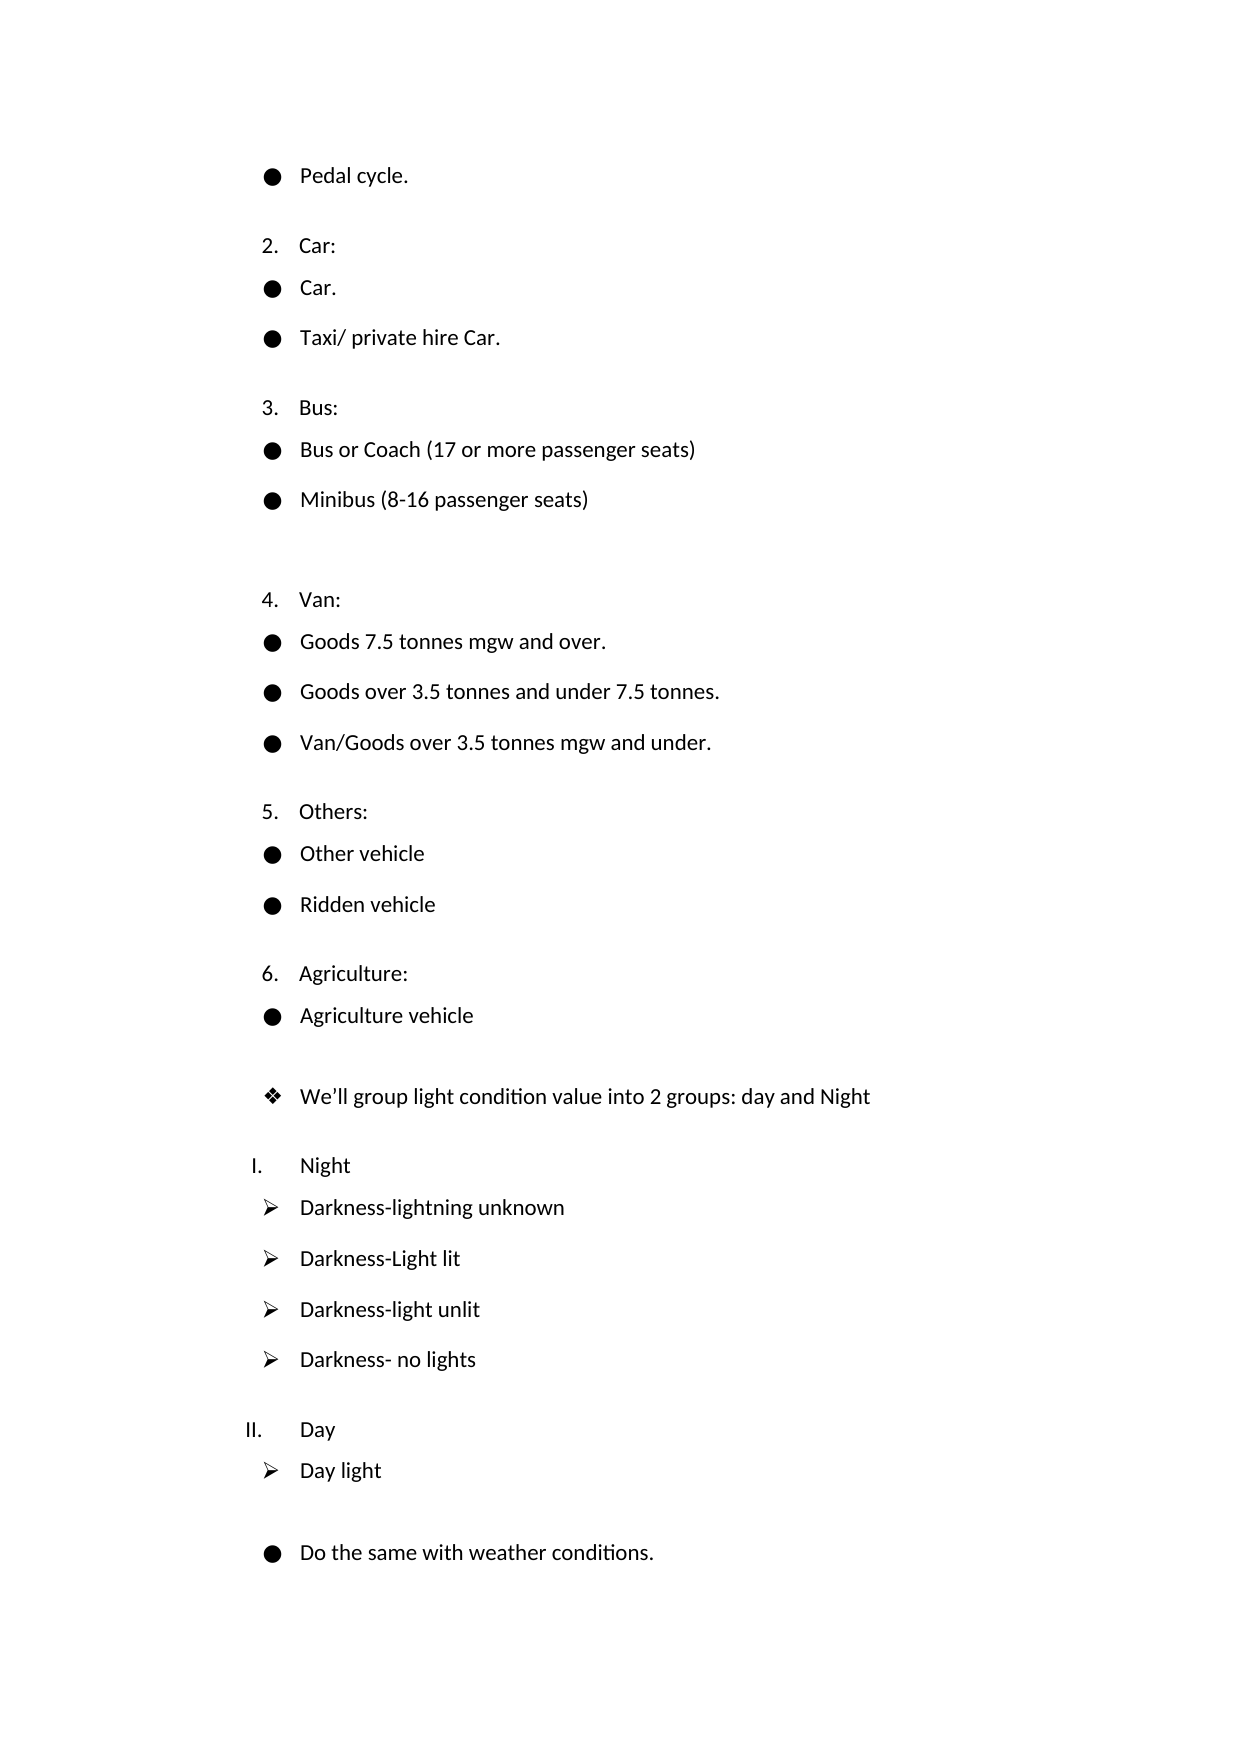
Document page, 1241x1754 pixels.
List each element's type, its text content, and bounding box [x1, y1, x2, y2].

list We’ll group light condition value into 2 groups: day and Night [262, 1071, 1090, 1117]
list Car. [262, 261, 1090, 308]
list Goods over 3.5 tonnes and under 7.5 tonnes. [262, 666, 1090, 713]
list Minibus (8-16 passenger seats) [262, 474, 1090, 521]
list Goods 7.5 tonnes mgw and over. [262, 615, 1090, 662]
list Darkness-light unlit [262, 1283, 1090, 1330]
list Agriculture: [261, 959, 1090, 987]
list Other vehicle [262, 828, 1090, 875]
list Bus: [261, 393, 1090, 421]
list Day [262, 1415, 1090, 1443]
list Day light [262, 1445, 1090, 1492]
list Van/Goods over 3.5 tonnes mgw and under. [262, 717, 1090, 763]
list Do the same with weather conditions. [262, 1526, 1090, 1573]
list Agriculture vehicle [262, 989, 1090, 1037]
list Darkness-Light lit [262, 1232, 1090, 1279]
list Van: [261, 585, 1090, 613]
list Ridden vehicle [262, 878, 1090, 925]
list Bus or Coach (17 or more passenger seats) [262, 423, 1090, 470]
list Taxi/ private hire Car. [262, 312, 1090, 359]
list Others: [261, 797, 1090, 826]
list Car: [261, 231, 1090, 259]
list Darkness- no lights [262, 1334, 1090, 1381]
list Pedal cycle. [262, 150, 1090, 197]
list Darkness-lightning unknown [262, 1182, 1090, 1229]
list Night [262, 1151, 1090, 1179]
